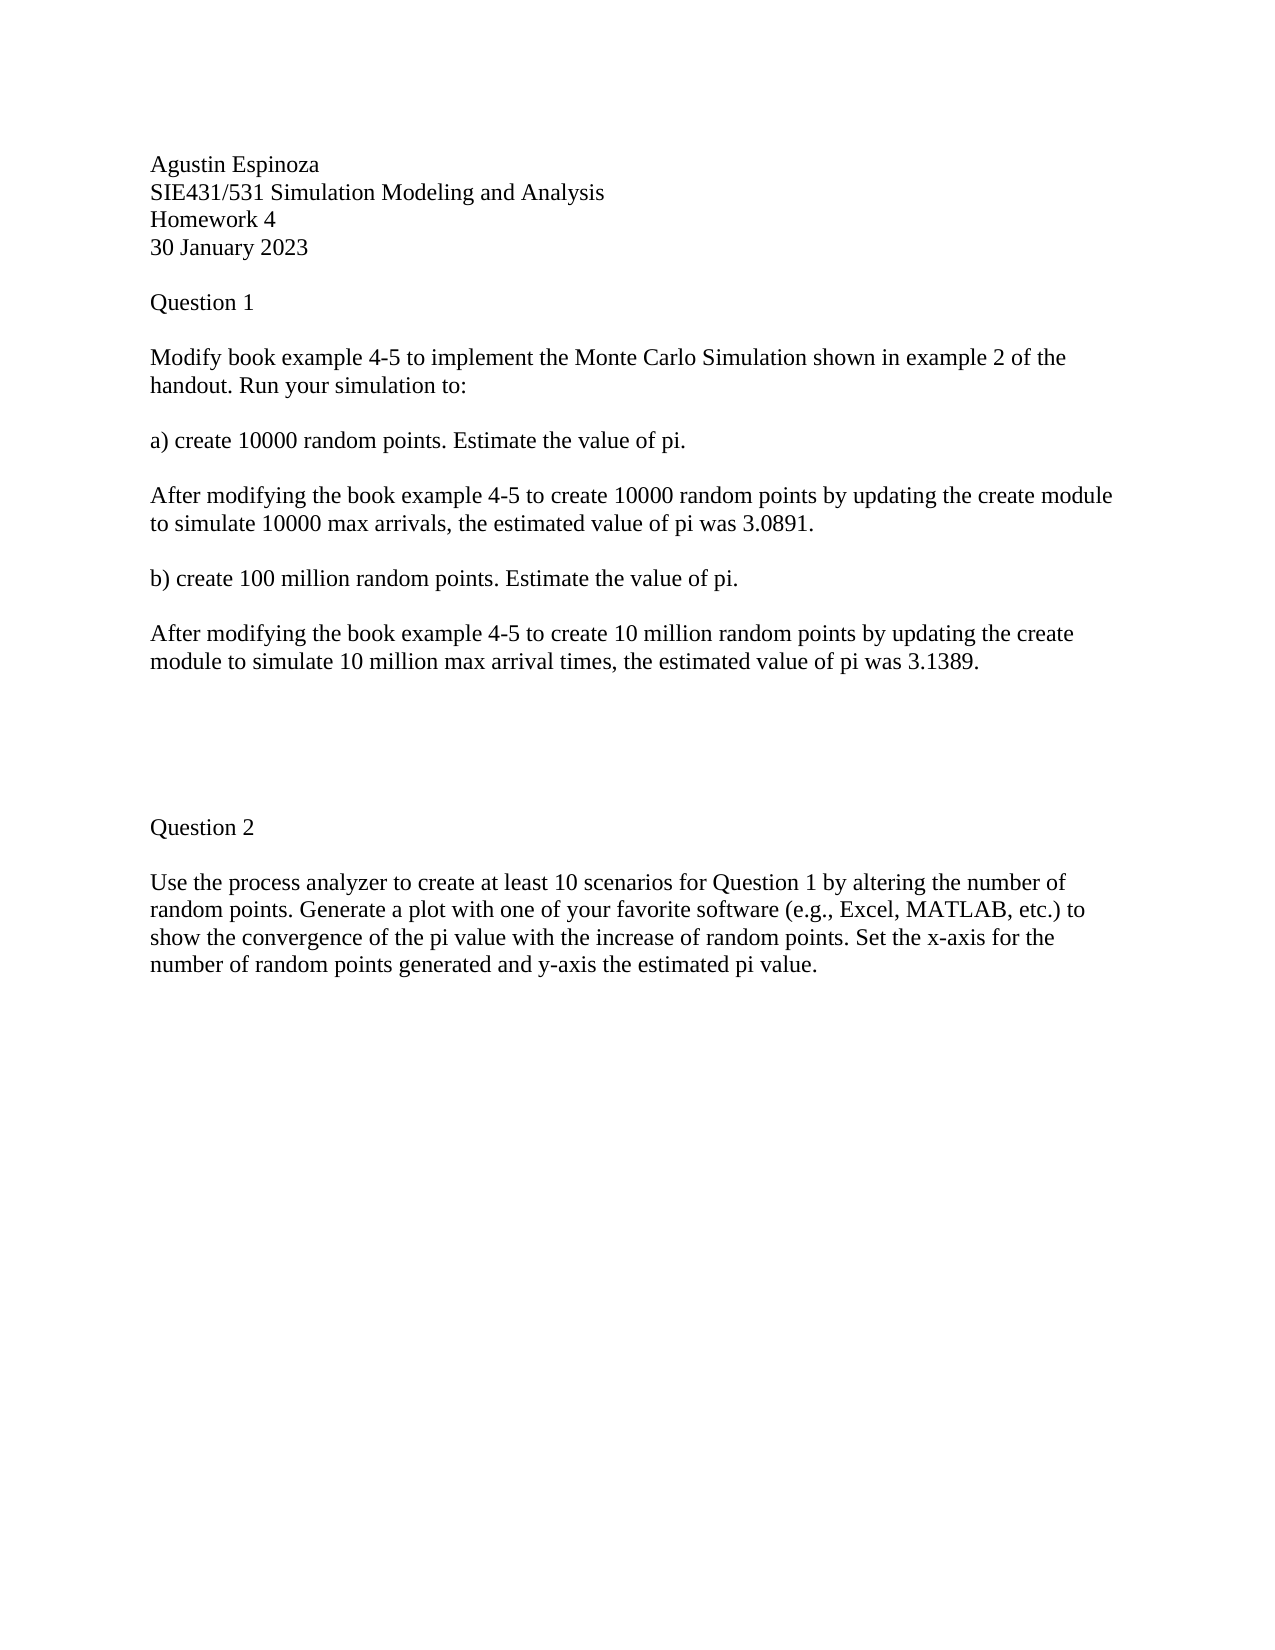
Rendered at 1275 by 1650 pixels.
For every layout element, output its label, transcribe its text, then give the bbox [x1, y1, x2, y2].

text Homework 4 [150, 205, 1125, 233]
text After modifying the book example 4-5 to create 10000 random points by updating the create module to simulate 10000 max arrivals, the estimated value of pi was 3.0891. [150, 481, 1125, 536]
text a) create 10000 random points. Estimate the value of pi. [150, 426, 1125, 454]
text 30 January 2023 [150, 233, 1125, 260]
text SIE431/531 Simulation Modeling and Analysis [150, 178, 1125, 205]
text b) create 100 million random points. Estimate the value of pi. [150, 564, 1125, 592]
text Question 1 [150, 288, 1125, 316]
text Agustin Espinoza [150, 150, 1125, 178]
text After modifying the book example 4-5 to create 10 million random points by updating the create module to simulate 10 million max arrival times, the estimated value of pi was 3.1389. [150, 619, 1125, 674]
text Modify book example 4-5 to implement the Monte Carlo Simulation shown in example 2 of the handout. Run your simulation to: [150, 343, 1125, 398]
text Use the process analyzer to create at least 10 scenarios for Question 1 by altering the number of random points. Generate a plot with one of your favorite software (e.g., Excel, MATLAB, etc.) to show the convergence of the pi value with the increase of random points. Set the x-axis for the number of random points generated and y-axis the estimated pi value. [150, 868, 1125, 978]
text Question 2 [150, 812, 1125, 840]
